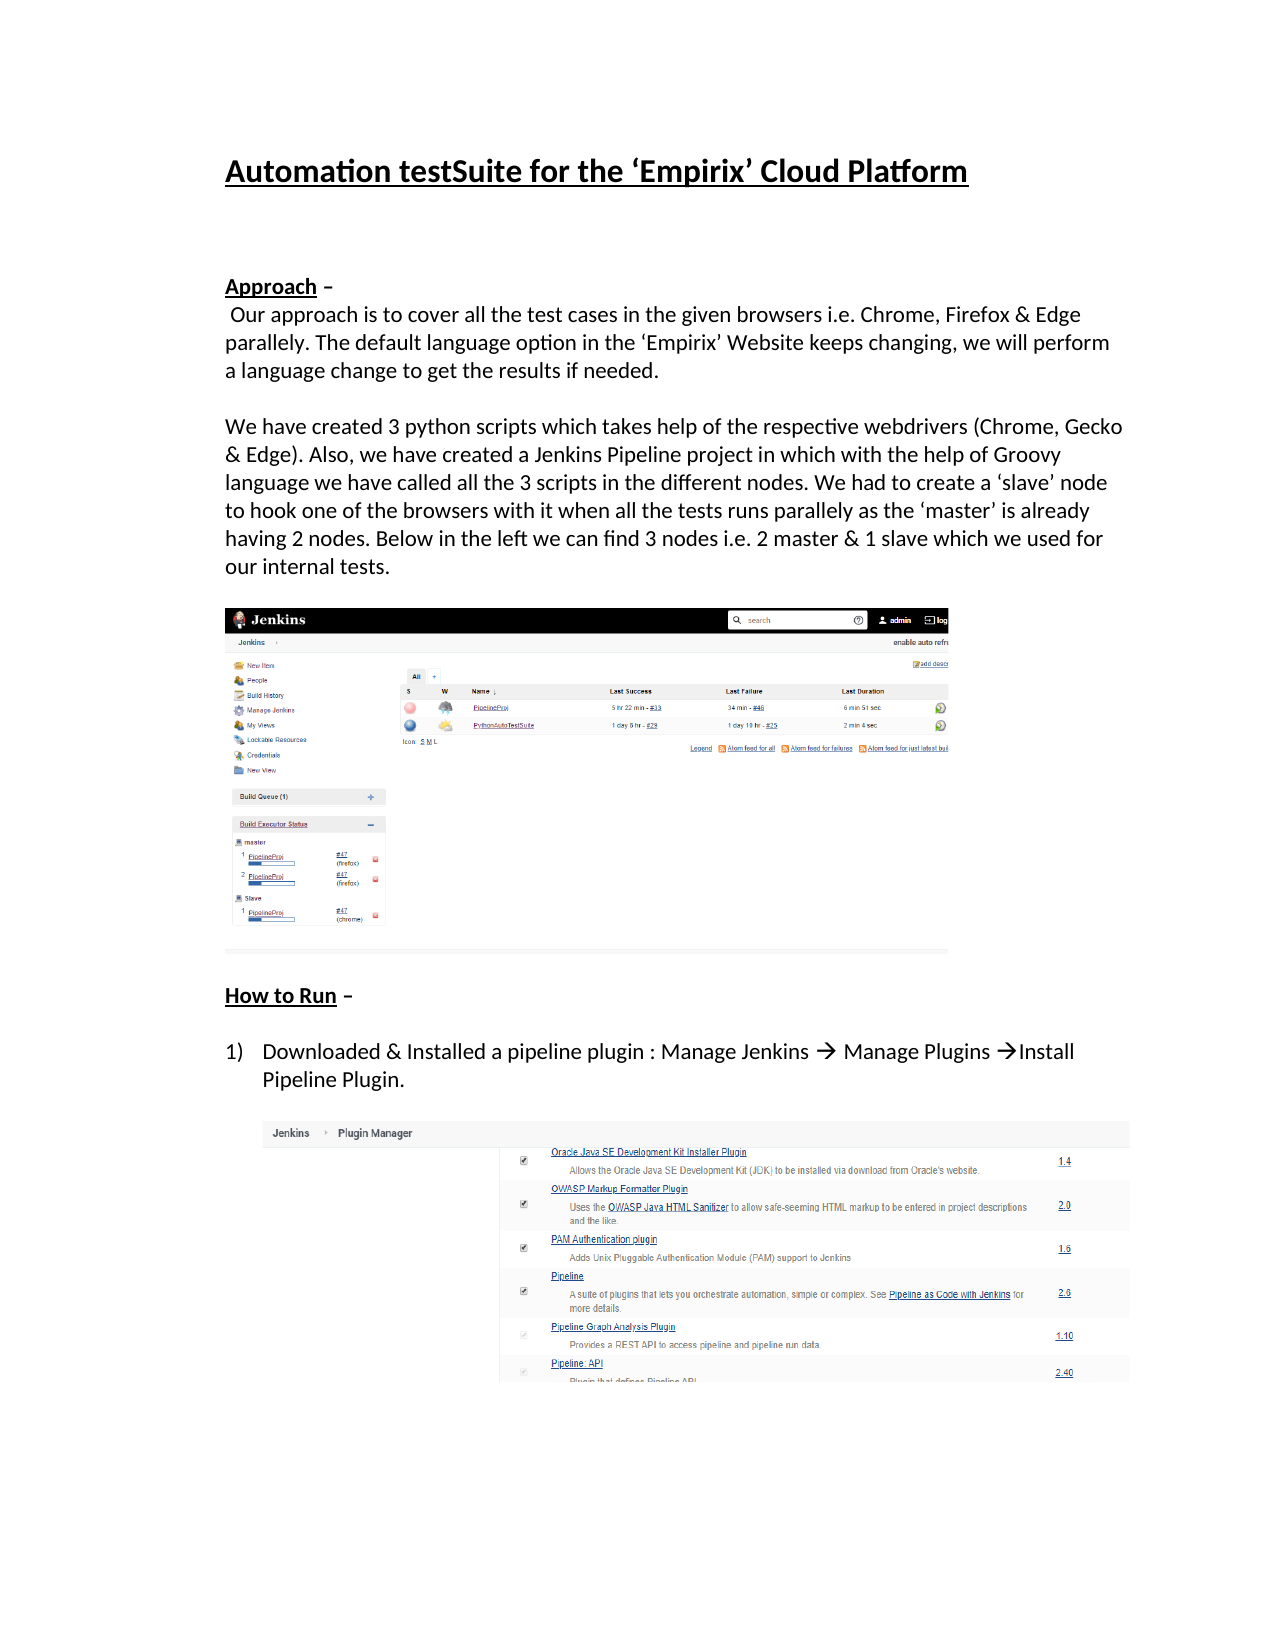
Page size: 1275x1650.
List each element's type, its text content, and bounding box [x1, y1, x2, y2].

text We have created 3 python scripts which takes help of the respective webdrivers (Chrome, Gecko & Edge). Also, we have created a Jenkins Pipeline project in which with the help of Groovy language we have called all the 3 scripts in the different nodes. We had to create a ‘slave’ node to hook one of the browsers with it when all the tests runs parallely as the ‘master’ is already having 2 nodes. Below in the left we can find 3 nodes i.e. 2 master & 1 slave which we used for our internal tests. [225, 412, 1125, 580]
text Our approach is to cover all the test cases in the given browsers i.e. Chrome, Firefox & Edge parallely. The default language option in the ‘Empirix’ Website keeps changing, we will perform a language change to get the results if needed. [225, 300, 1125, 384]
picture [225, 608, 949, 954]
text Approach – [225, 272, 1125, 300]
text Automation testSuite for the ‘Empirix’ Cloud Platform [150, 150, 1125, 191]
list Downloaded & Installed a pipeline plugin : Manage Jenkins Manage Plugins Install Pipeline Plugin. [225, 1037, 1125, 1093]
text How to Run – [225, 981, 1125, 1009]
picture [262, 1121, 1130, 1382]
